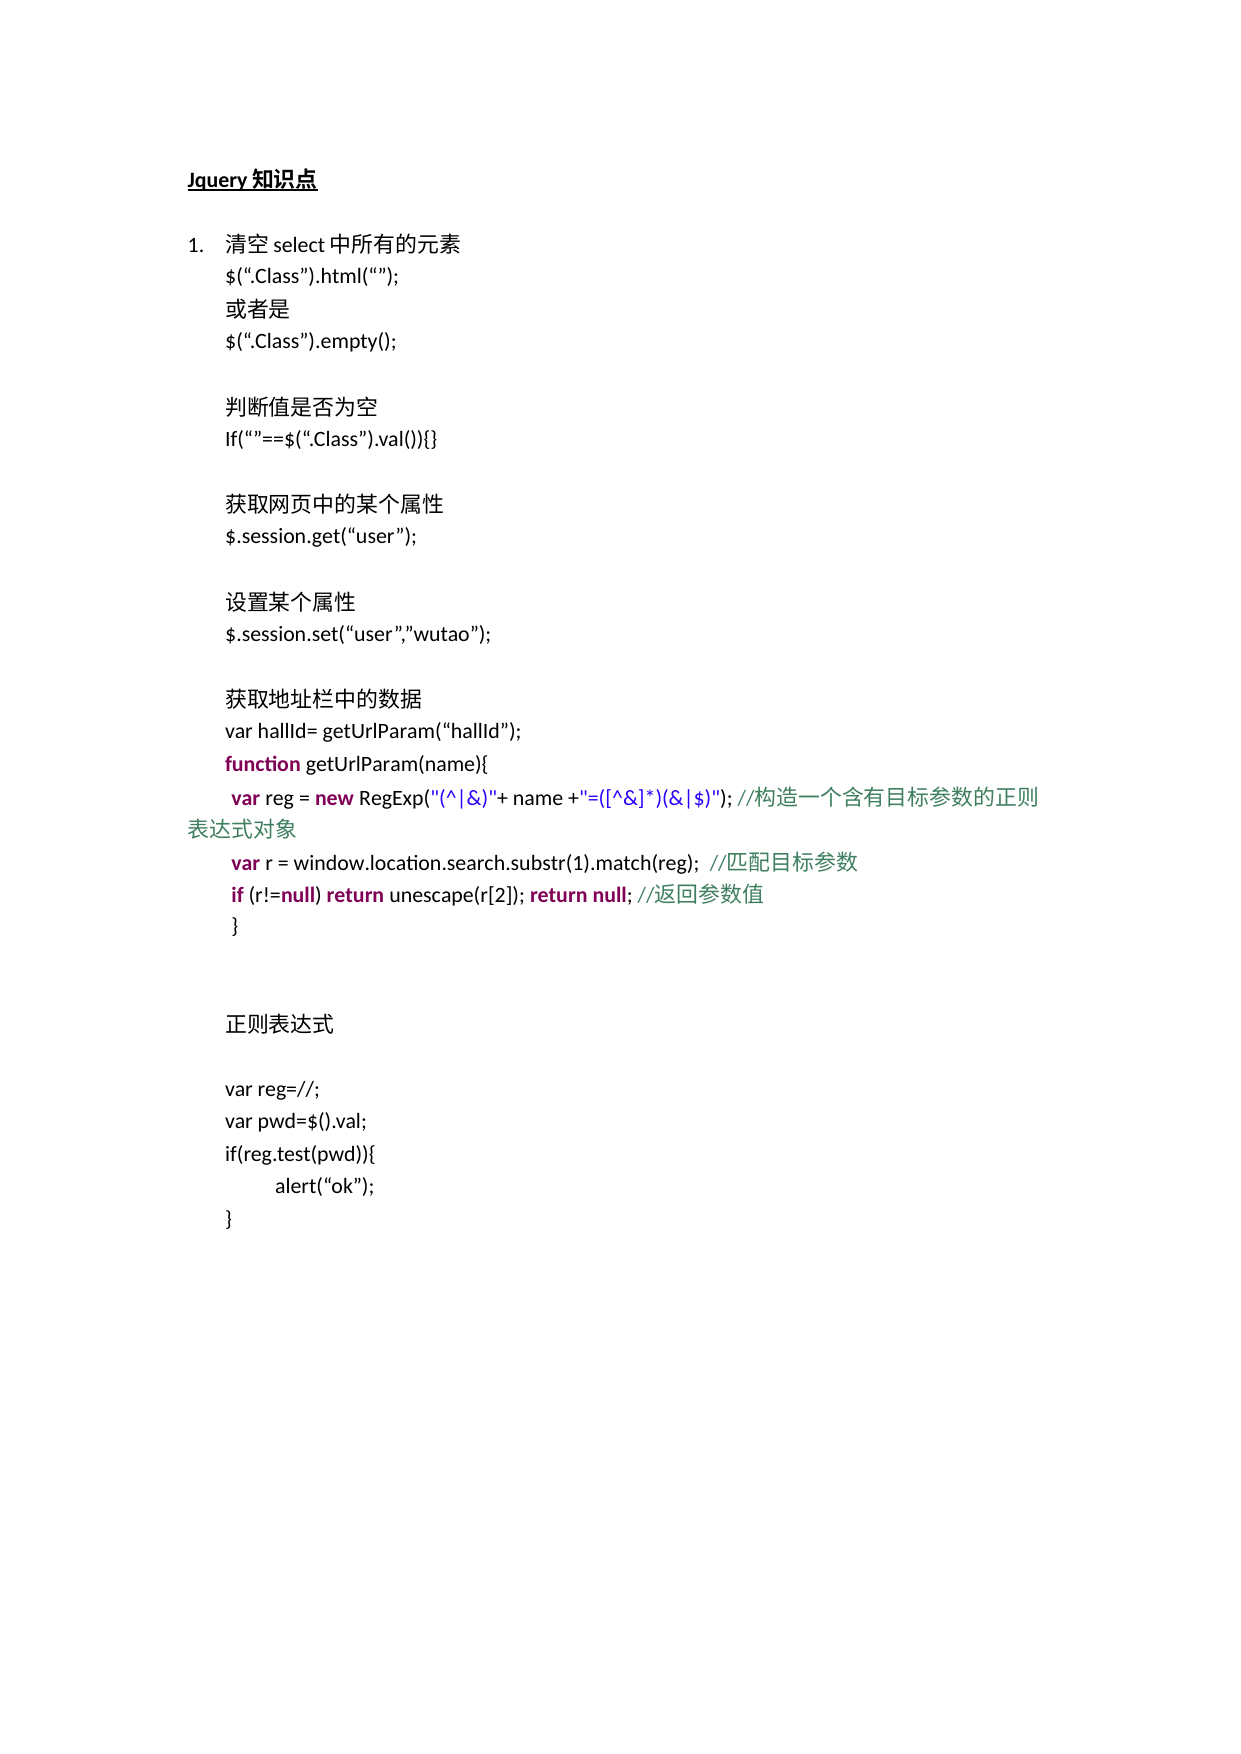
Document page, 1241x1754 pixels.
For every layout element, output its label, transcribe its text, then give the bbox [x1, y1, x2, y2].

list if(reg.test(pwd)){ alert(“ok”); [225, 1137, 1053, 1202]
text if (r!=null) return unescape(r[2]); return null; //返回参数值 [187, 877, 1053, 909]
list $.session.set(“user”,”wutao”); [225, 617, 1053, 649]
list var pwd=$().val; [225, 1104, 1053, 1137]
list 判断值是否为空 [225, 389, 1053, 422]
list } [225, 1202, 1053, 1234]
list 设置某个属性 [225, 584, 1053, 617]
list 正则表达式 [225, 1007, 1053, 1039]
list 获取地址栏中的数据 [225, 682, 1053, 714]
list var hallId= getUrlParam(“hallId”); [225, 714, 1053, 747]
list 或者是 [225, 292, 1053, 324]
list 清空select中所有的元素 [187, 227, 1053, 259]
text var reg = new RegExp("(^|&)"+ name +"=([^&]*)(&|$)"); //构造一个含有目标参数的正则表达式对象 [187, 779, 1053, 844]
list var reg=//; [225, 1072, 1053, 1104]
list If(“”==$(“.Class”).val()){} [225, 422, 1053, 454]
text function getUrlParam(name){ [187, 747, 1053, 779]
list $.session.get(“user”); [225, 519, 1053, 552]
list $(“.Class”).html(“”); [225, 259, 1053, 292]
text Jquery知识点 [187, 162, 1053, 194]
list $(“.Class”).empty(); [225, 324, 1053, 357]
text var r = window.location.search.substr(1).match(reg); //匹配目标参数 [187, 844, 1053, 877]
list 获取网页中的某个属性 [225, 487, 1053, 519]
list } [225, 909, 1053, 942]
